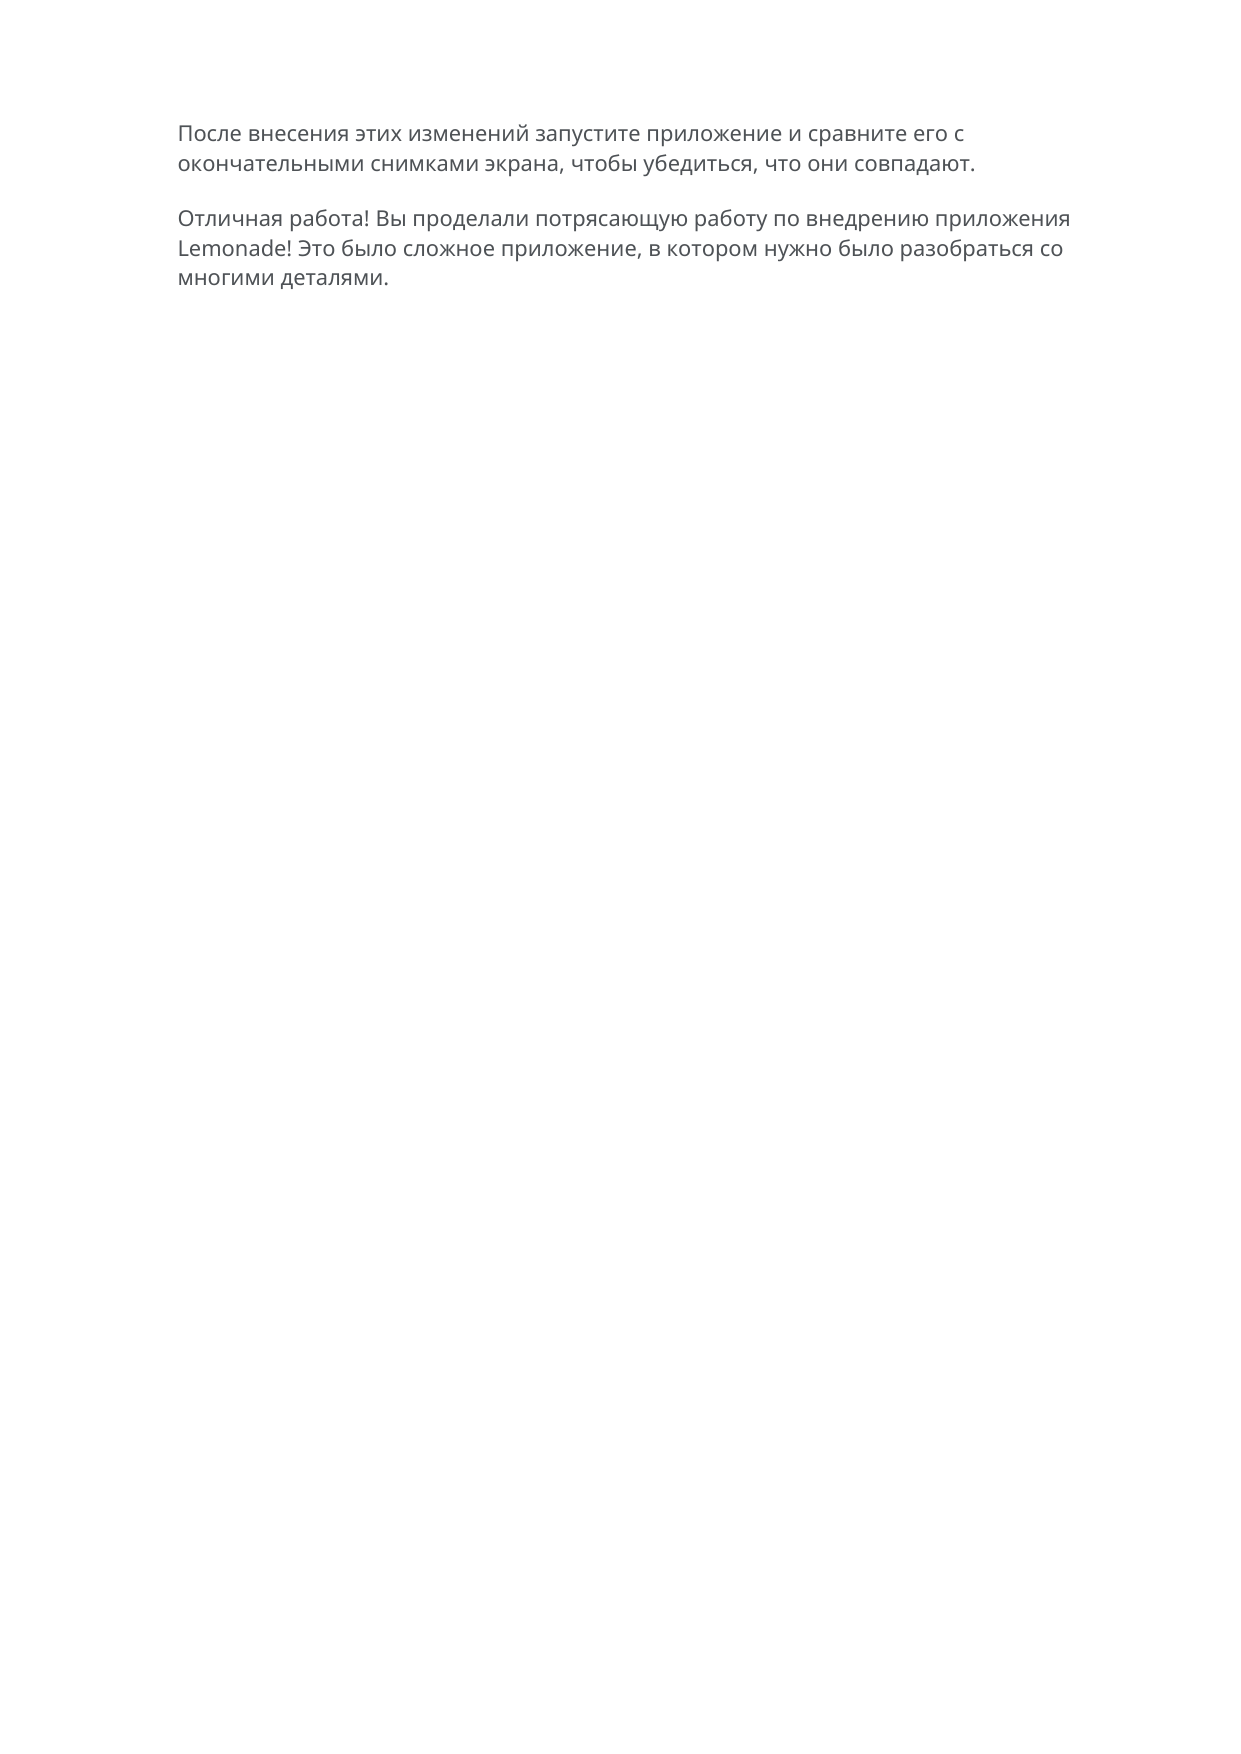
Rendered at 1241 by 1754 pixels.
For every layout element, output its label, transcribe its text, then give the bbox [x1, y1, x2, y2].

text После внесения этих изменений запустите приложение и сравните его с окончательными снимками экрана, чтобы убедиться, что они совпадают. [177, 118, 1152, 178]
text Отличная работа! Вы проделали потрясающую работу по внедрению приложения Lemonade! Это было сложное приложение, в котором нужно было разобраться со многими деталями. [177, 203, 1152, 292]
